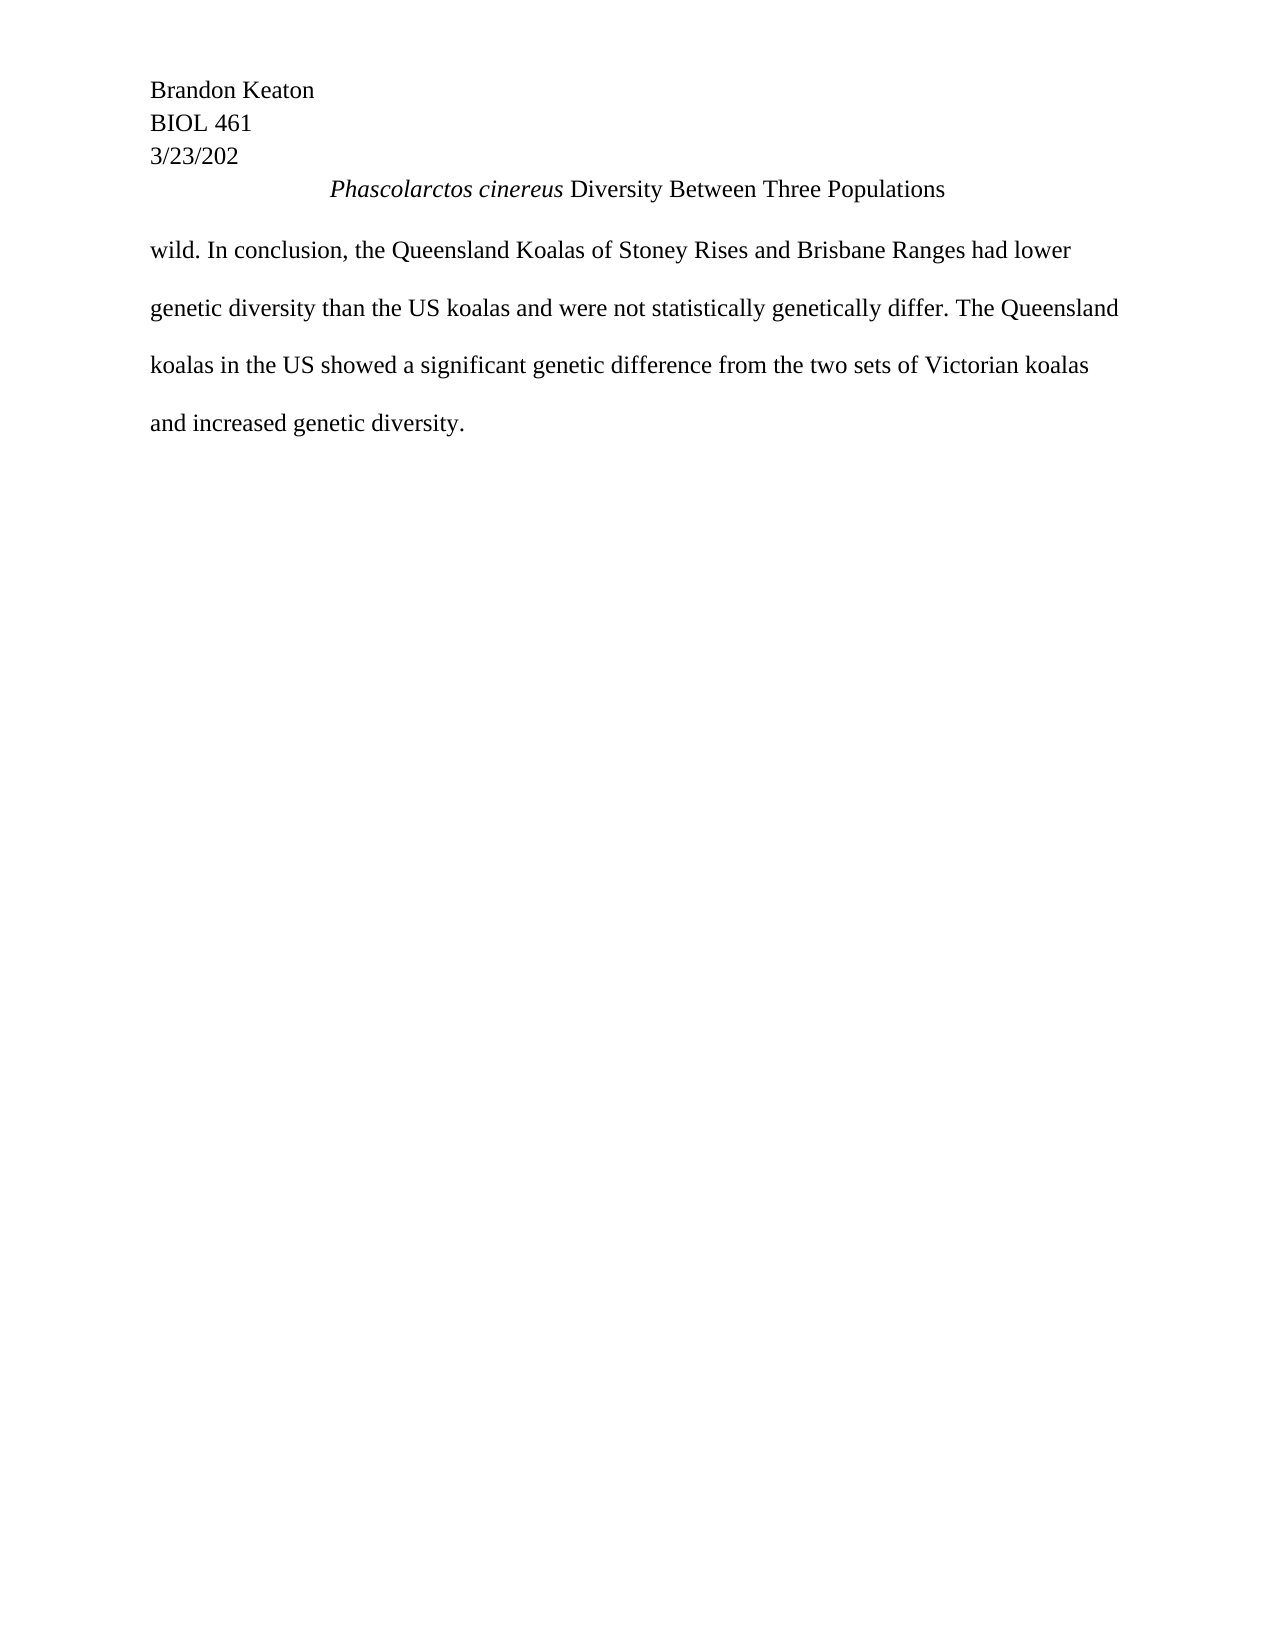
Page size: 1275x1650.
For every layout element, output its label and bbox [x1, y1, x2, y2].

text [150, 235, 1125, 436]
